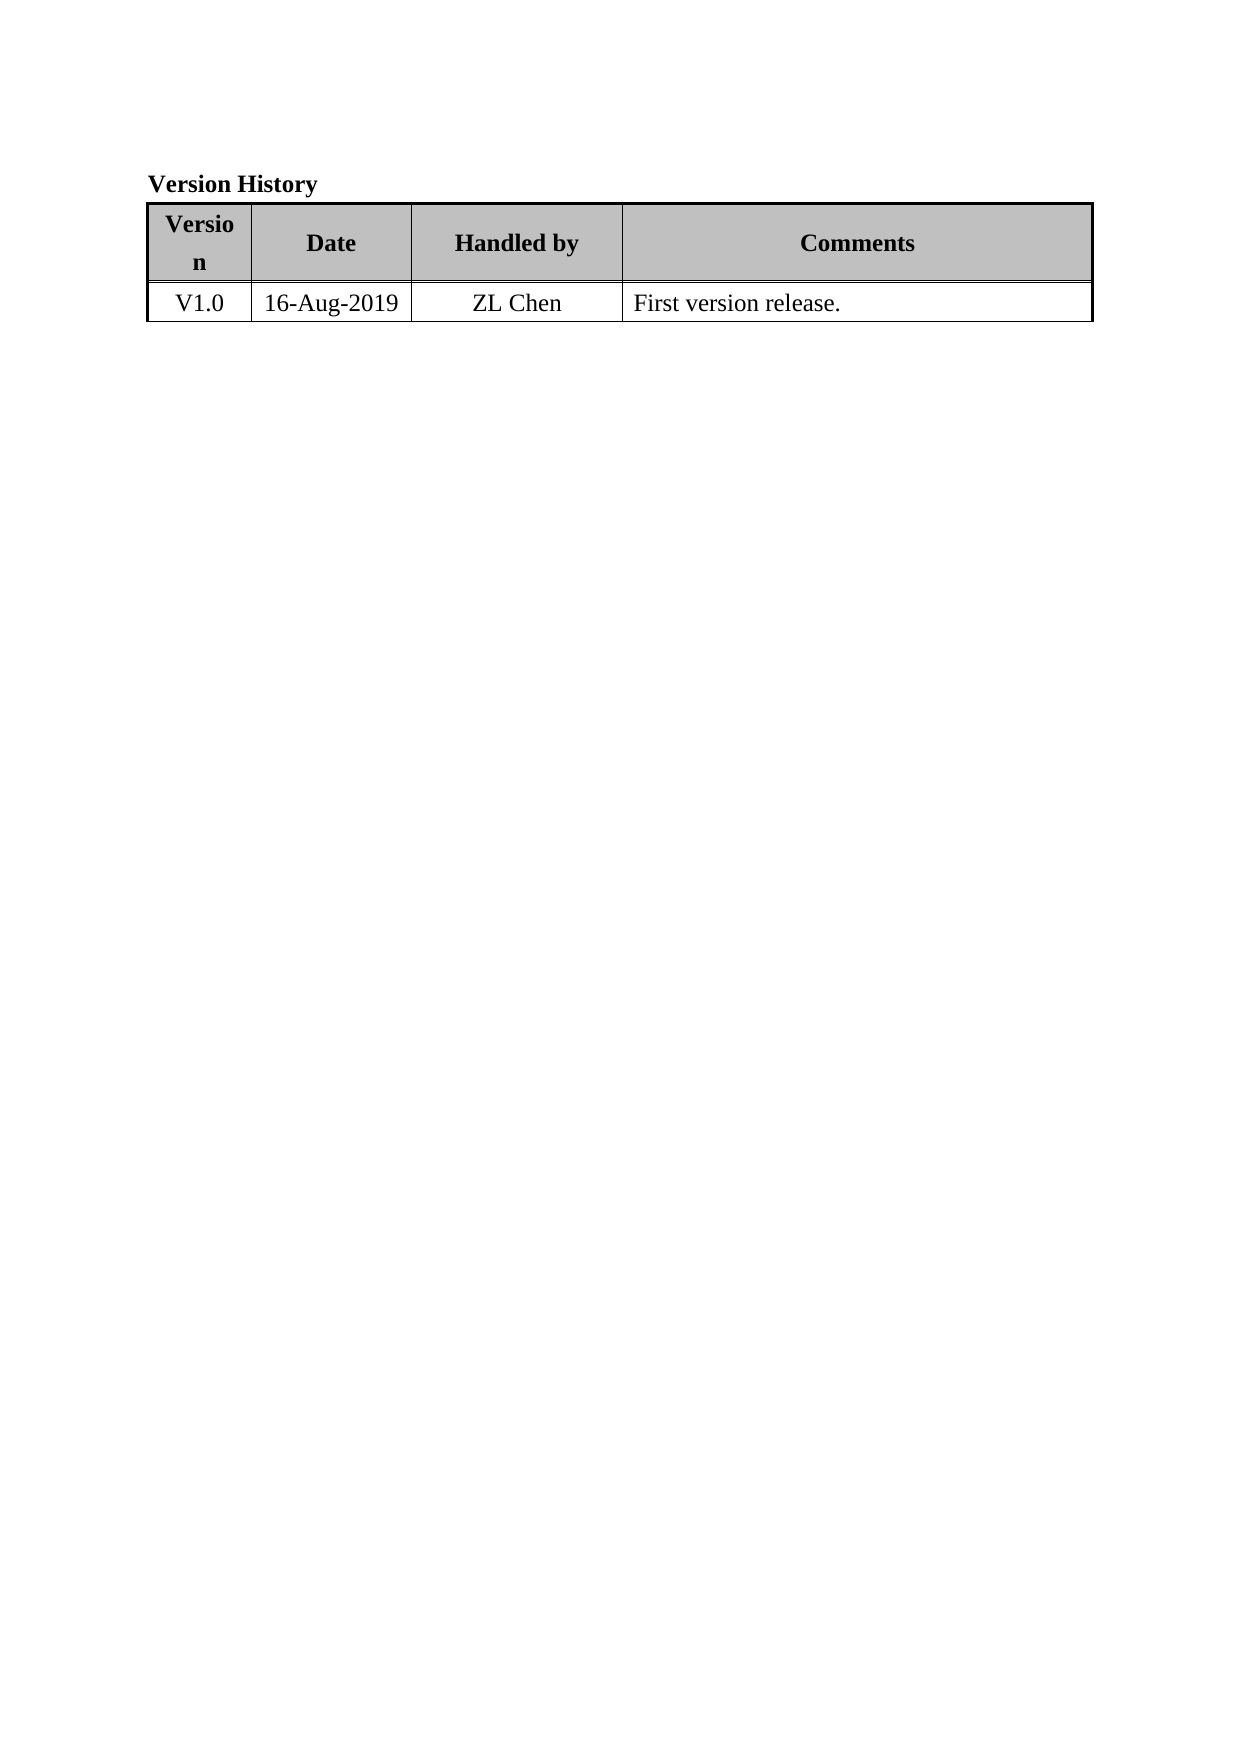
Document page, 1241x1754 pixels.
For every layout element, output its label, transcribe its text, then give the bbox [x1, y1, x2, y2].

table_header Comments [623, 205, 1091, 280]
table_cell First version release. [623, 283, 1091, 321]
table_header Version [149, 205, 251, 280]
table_header Date [252, 205, 411, 280]
table_cell 16-Aug-2019 [252, 283, 411, 321]
table_header Handled by [412, 205, 622, 280]
text Version History [148, 164, 1093, 202]
table_cell V1.0 [149, 283, 251, 321]
table_cell ZL Chen [412, 283, 622, 321]
